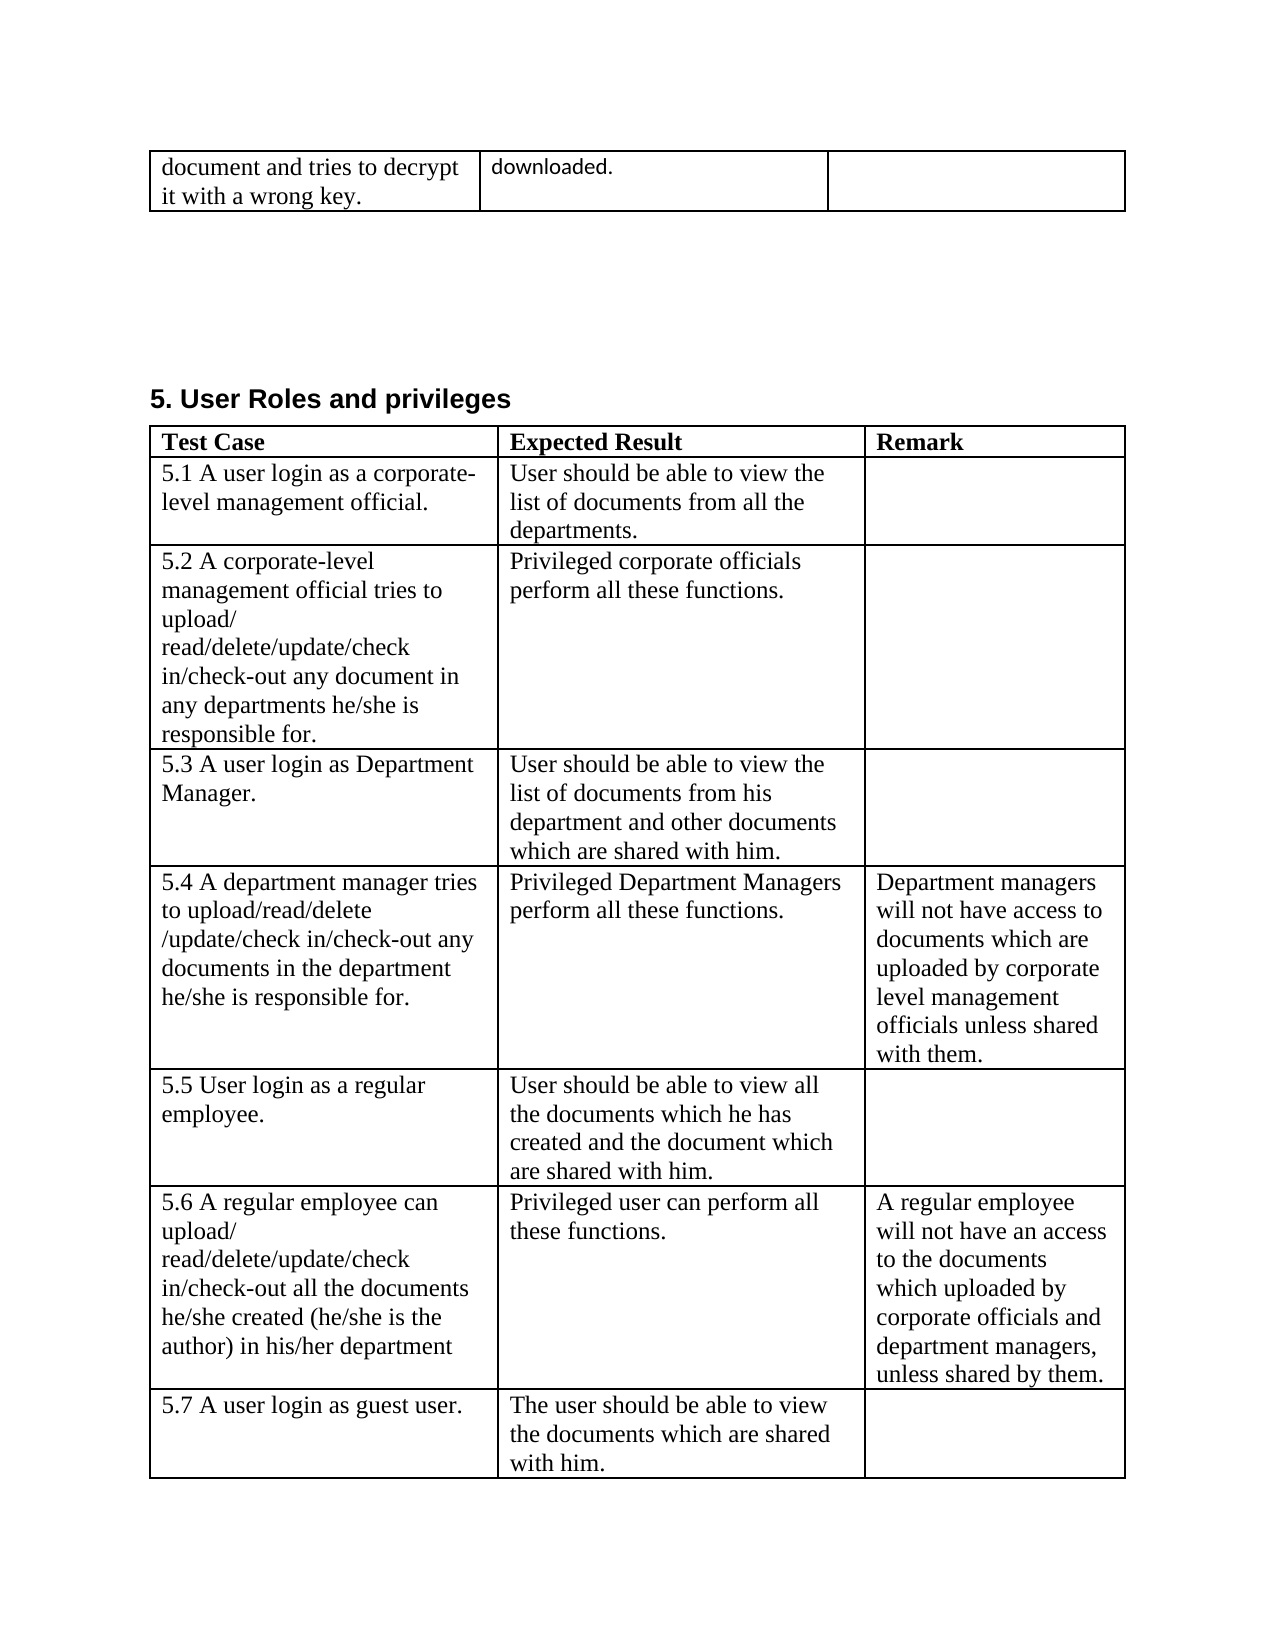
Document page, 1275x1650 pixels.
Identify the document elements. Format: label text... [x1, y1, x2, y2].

table_header Expected Result [499, 427, 864, 456]
table_cell 5.3 A user login as Department Manager. [151, 750, 497, 864]
table_cell 5.1 A user login as a corporate-level management official. [151, 458, 497, 544]
table_cell 5.4 A department manager tries to upload/read/delete /update/check in/check-out any documents in the department he/she is responsible for. [151, 867, 497, 1068]
table_header Test Case [151, 427, 497, 456]
subtitle 5. User Roles and privileges [150, 383, 1125, 414]
table_cell User should be able to view all the documents which he has created and the document which are shared with him. [499, 1070, 864, 1185]
table_cell 5.5 User login as a regular employee. [151, 1070, 497, 1185]
table_cell [866, 546, 1124, 747]
table_cell [866, 1390, 1124, 1477]
table_cell 5.2 A corporate-level management official tries to upload/ read/delete/update/check in/check-out any document in any departments he/she is responsible for. [151, 546, 497, 747]
table_cell 5.7 A user login as guest user. [151, 1390, 497, 1477]
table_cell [151, 152, 479, 209]
table_cell Privileged Department Managers perform all these functions. [499, 867, 864, 1068]
table_cell A regular employee will not have an access to the documents which uploaded by corporate officials and department managers, unless shared by them. [866, 1187, 1124, 1388]
table_cell [866, 750, 1124, 864]
table_cell [866, 458, 1124, 544]
table_cell 5.6 A regular employee can upload/ read/delete/update/check in/check-out all the documents he/she created (he/she is the author) in his/her department [151, 1187, 497, 1388]
table_header Remark [866, 427, 1124, 456]
table_cell User should be able to view the list of documents from his department and other documents which are shared with him. [499, 750, 864, 864]
table_cell The user should be able to view the documents which are shared with him. [499, 1390, 864, 1477]
table_cell Privileged corporate officials perform all these functions. [499, 546, 864, 747]
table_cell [499, 1187, 864, 1388]
table_cell User should be able to view the list of documents from all the departments. [499, 458, 864, 544]
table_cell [481, 152, 827, 209]
table_cell Department managers will not have access to documents which are uploaded by corporate level management officials unless shared with them. [866, 867, 1124, 1068]
table_cell [829, 152, 1124, 209]
table_cell [866, 1070, 1124, 1185]
